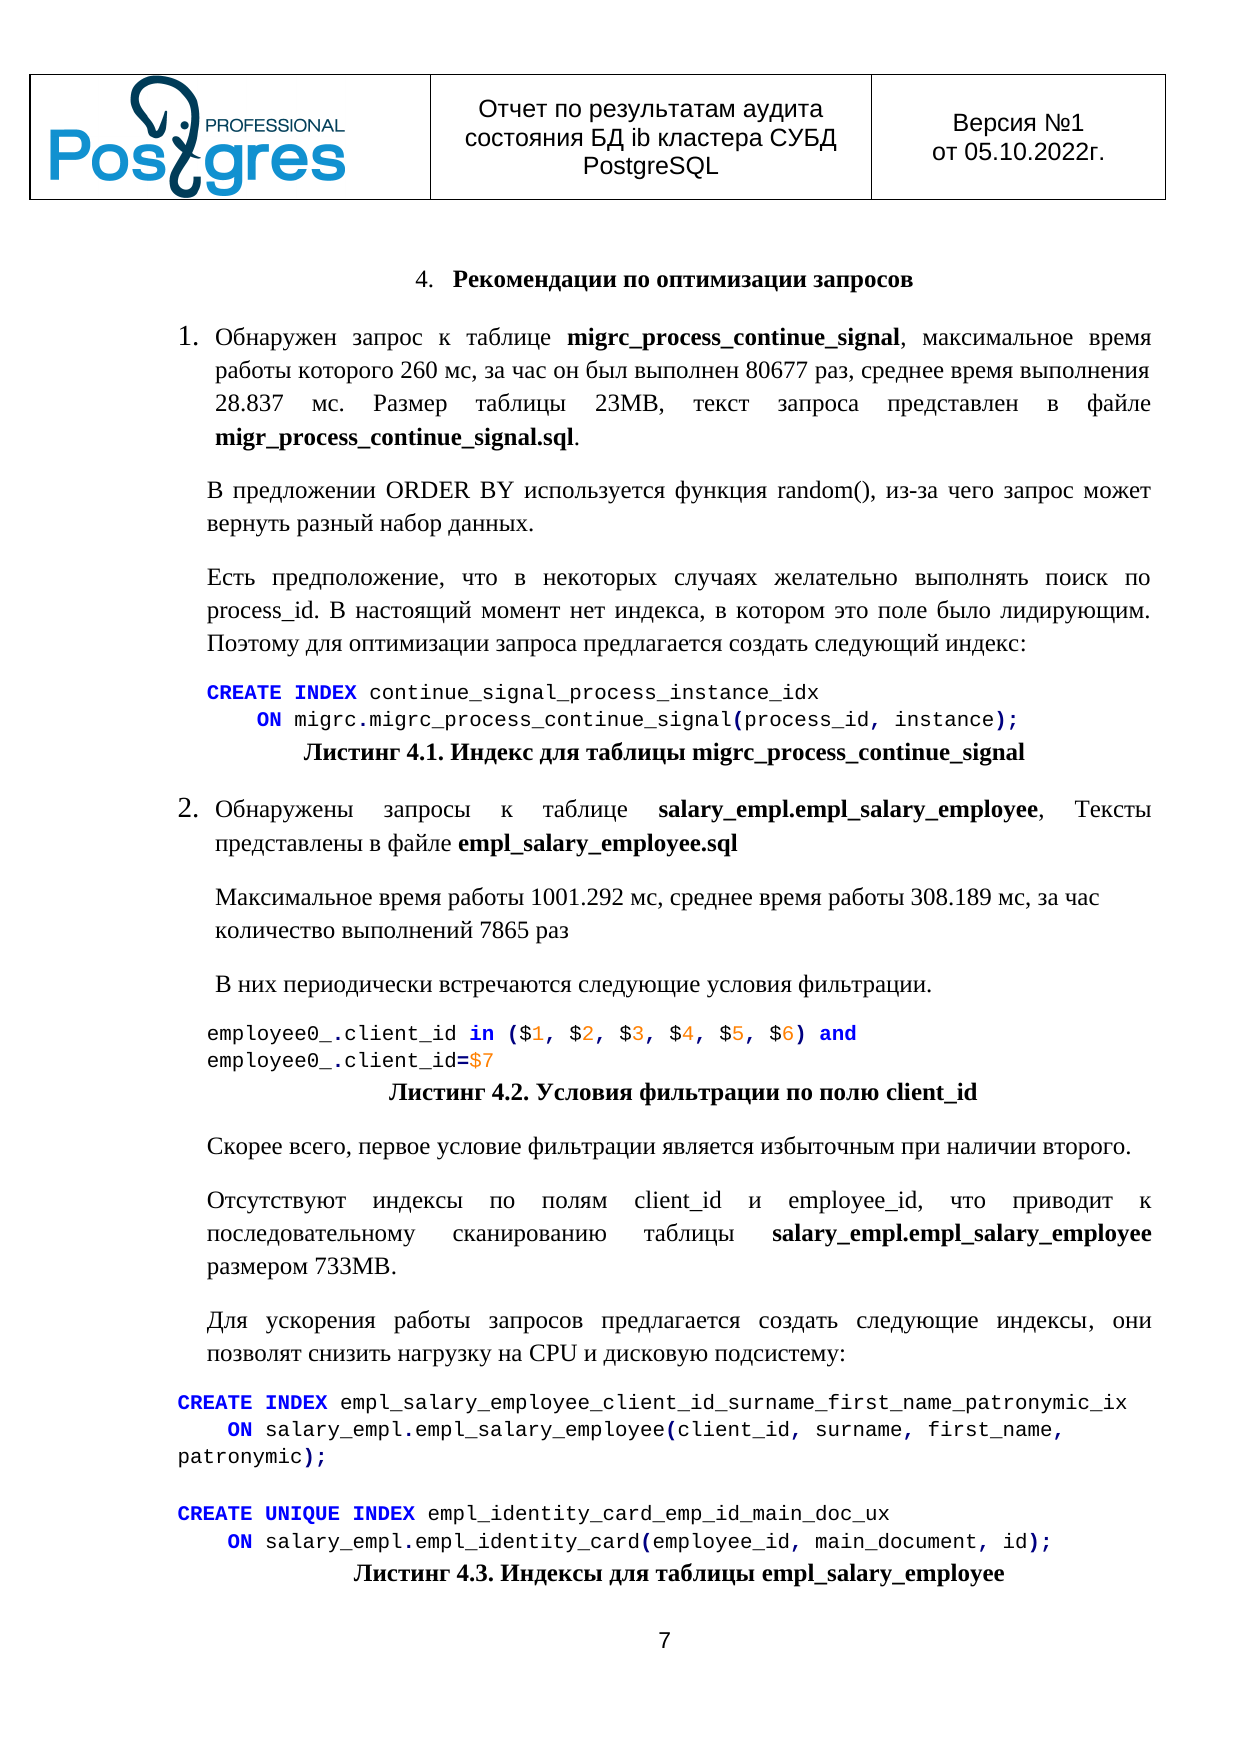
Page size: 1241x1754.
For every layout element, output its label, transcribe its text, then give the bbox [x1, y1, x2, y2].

text Скорее всего, первое условие фильтрации является избыточным при наличии второго. [207, 1131, 1152, 1160]
text CREATE INDEX continue_signal_process_instance_idx [207, 682, 1152, 706]
picture [49, 75, 346, 199]
text В предложении ORDER BY используется функция random(), из-за чего запрос может вернуть разный набор данных. [207, 475, 1152, 537]
list Обнаружен запрос к таблице migrc_process_continue_signal, максимальное время работы которого 260 мс, за час он был выполнен 80677 раз, среднее время выполнения 28.837 мс. Размер таблицы 23MB, текст запроса представлен в файле migr_process_continue_signal.sql. [177, 318, 1152, 450]
text Максимальное время работы 1001.292 мс, среднее время работы 308.189 мс, за час количество выполнений 7865 раз [215, 882, 1152, 944]
text Листинг 4.3. Индексы для таблицы empl_salary_employee [207, 1558, 1152, 1587]
text Есть предположение, что в некоторых случаях желательно выполнять поиск по process_id. В настоящий момент нет индекса, в котором это поле было лидирующим. Поэтому для оптимизации запроса предлагается создать следующий индекс: [207, 562, 1152, 657]
text ON salary_empl.empl_identity_card(employee_id, main_document, id); [177, 1531, 1152, 1554]
text Отсутствуют индексы по полям client_id и employee_id, что приводит к последовательному сканированию таблицы salary_empl.empl_salary_employee размером 733MB. [207, 1185, 1152, 1280]
text Листинг 4.2. Условия фильтрации по полю client_id [215, 1077, 1152, 1106]
text Для ускорения работы запросов предлагается создать следующие индексы, они позволят снизить нагрузку на CPU и дисковую подсистему: [207, 1305, 1152, 1367]
text Листинг 4.1. Индекс для таблицы migrc_process_continue_signal [177, 737, 1152, 765]
text employee0_.client_id in ($1, $2, $3, $4, $5, $6) and employee0_.client_id=$7 [207, 1023, 1152, 1074]
text ON salary_empl.empl_salary_employee(client_id, surname, first_name, patronymic); [177, 1419, 1152, 1470]
list Обнаружены запросы к таблице salary_empl.empl_salary_employee, Тексты представлены в файле empl_salary_employee.sql [177, 790, 1152, 857]
text ON migrc.migrc_process_continue_signal(process_id, instance); [207, 709, 1152, 733]
text В них периодически встречаются следующие условия фильтрации. [215, 969, 1152, 998]
text CREATE UNIQUE INDEX empl_identity_card_emp_id_main_doc_ux [177, 1503, 1152, 1527]
text CREATE INDEX empl_salary_employee_client_id_surname_first_name_patronymic_ix [177, 1392, 1152, 1415]
subtitle Рекомендации по оптимизации запросов [177, 264, 1152, 293]
